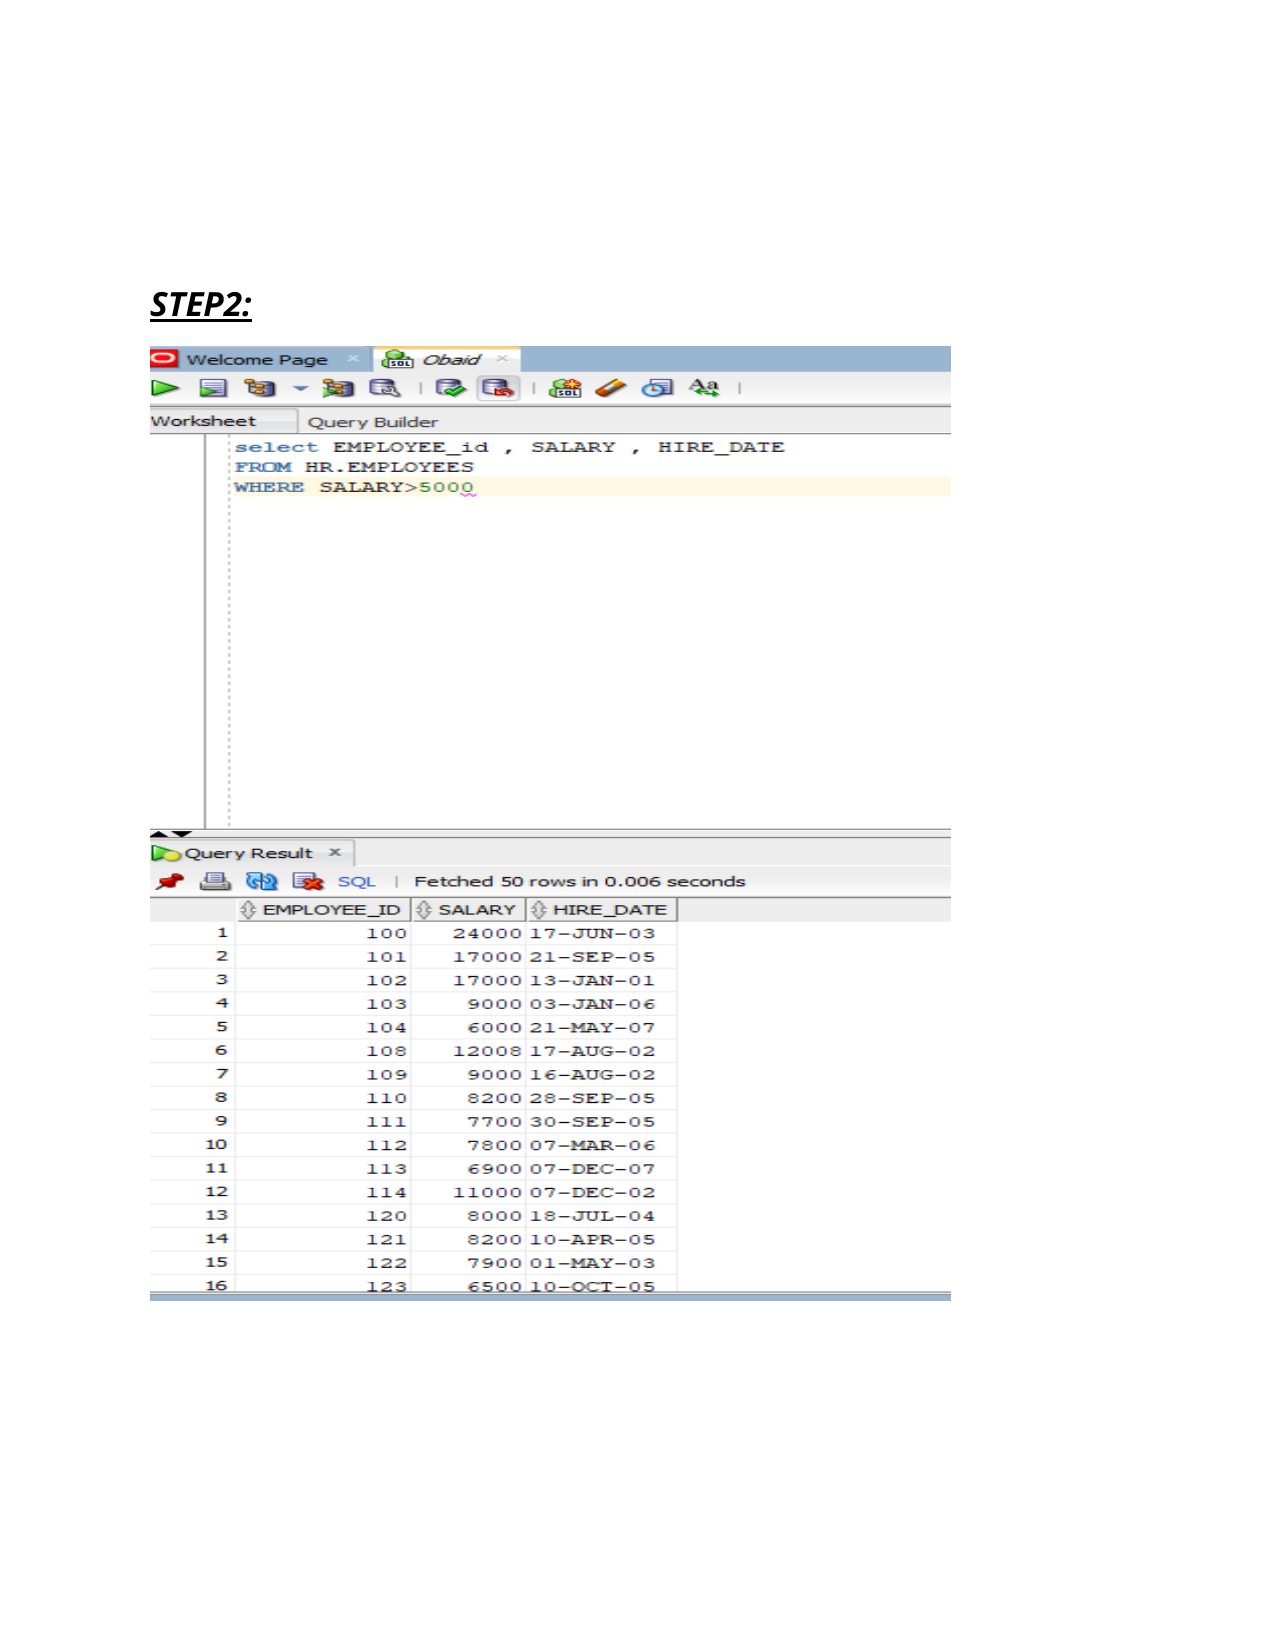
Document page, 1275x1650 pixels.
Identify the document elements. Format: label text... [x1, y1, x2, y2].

text STEP2: [150, 281, 1125, 327]
picture [150, 346, 951, 1301]
